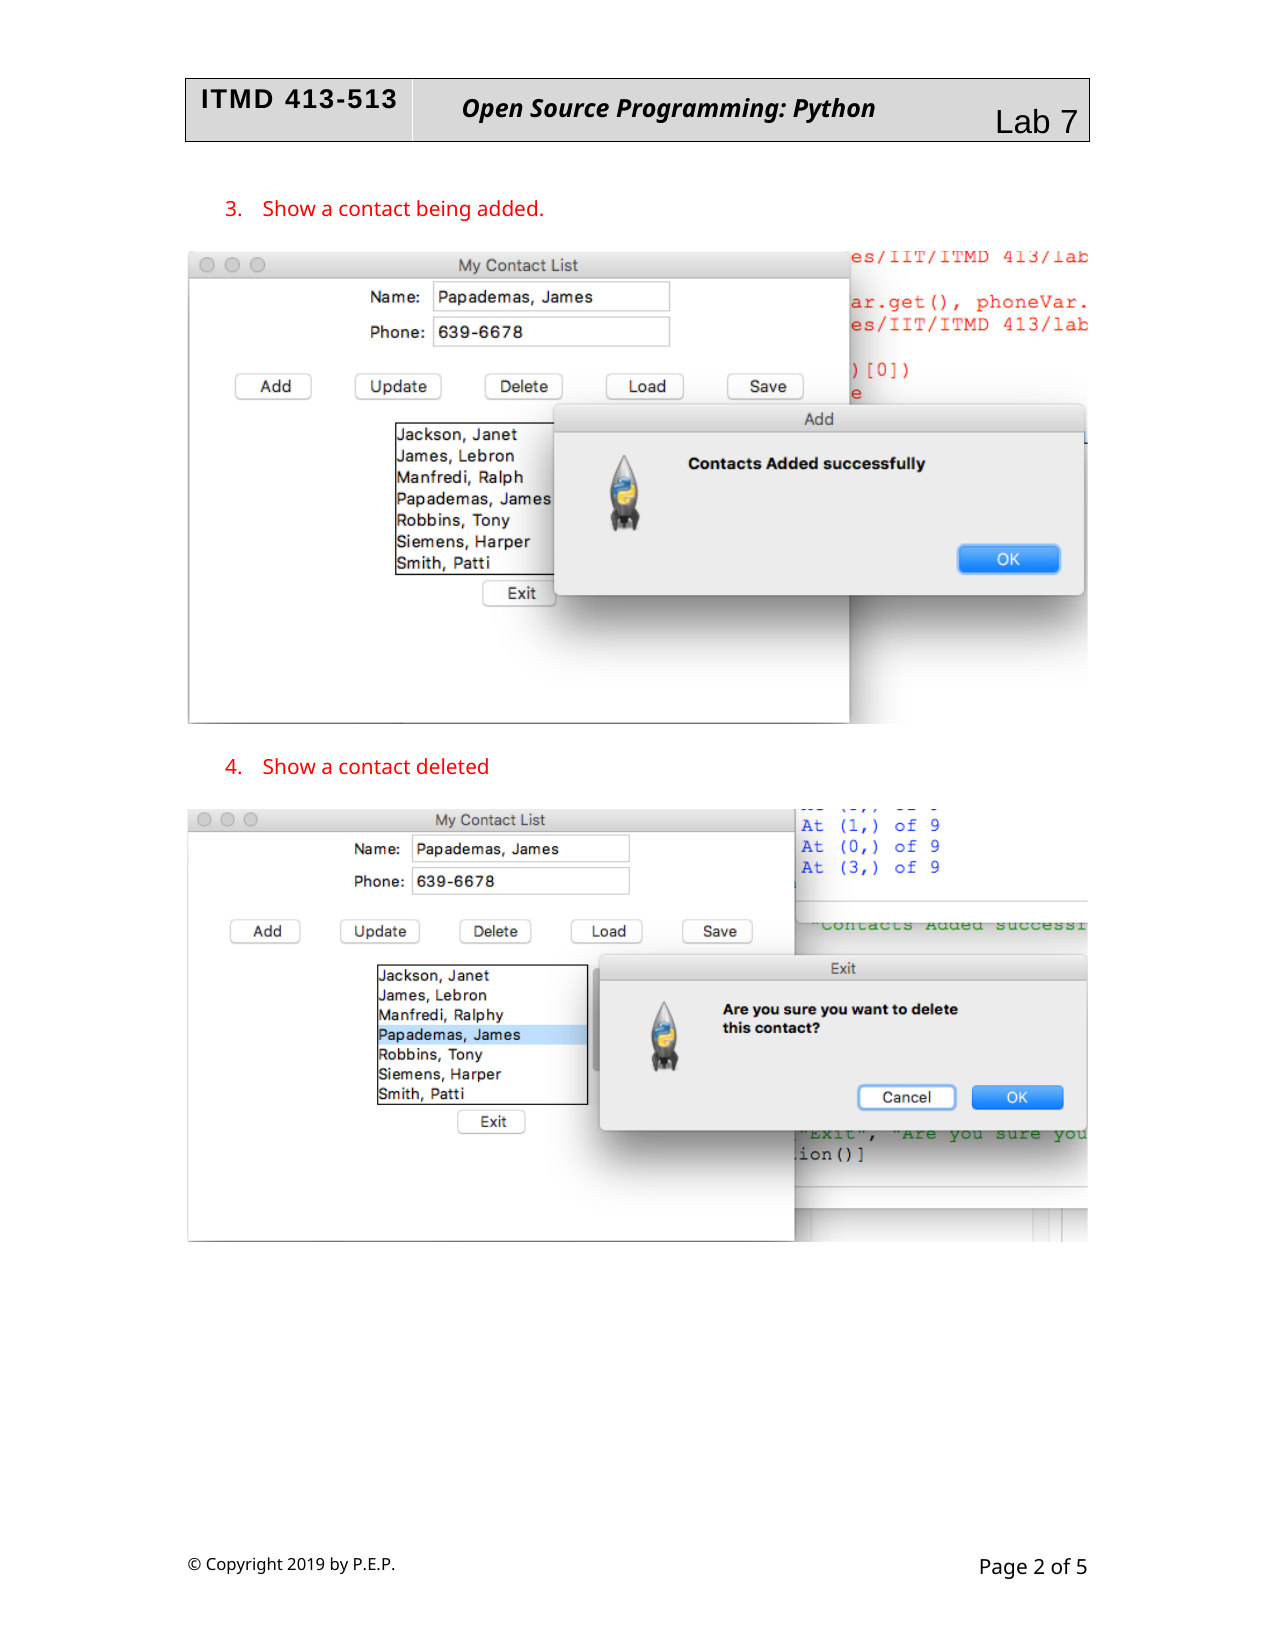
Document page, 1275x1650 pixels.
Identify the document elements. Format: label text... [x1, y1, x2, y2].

picture [187, 809, 1088, 1242]
picture [187, 251, 1088, 724]
list Show a contact being added. [225, 194, 1087, 223]
list Show a contact deleted [225, 752, 1087, 781]
